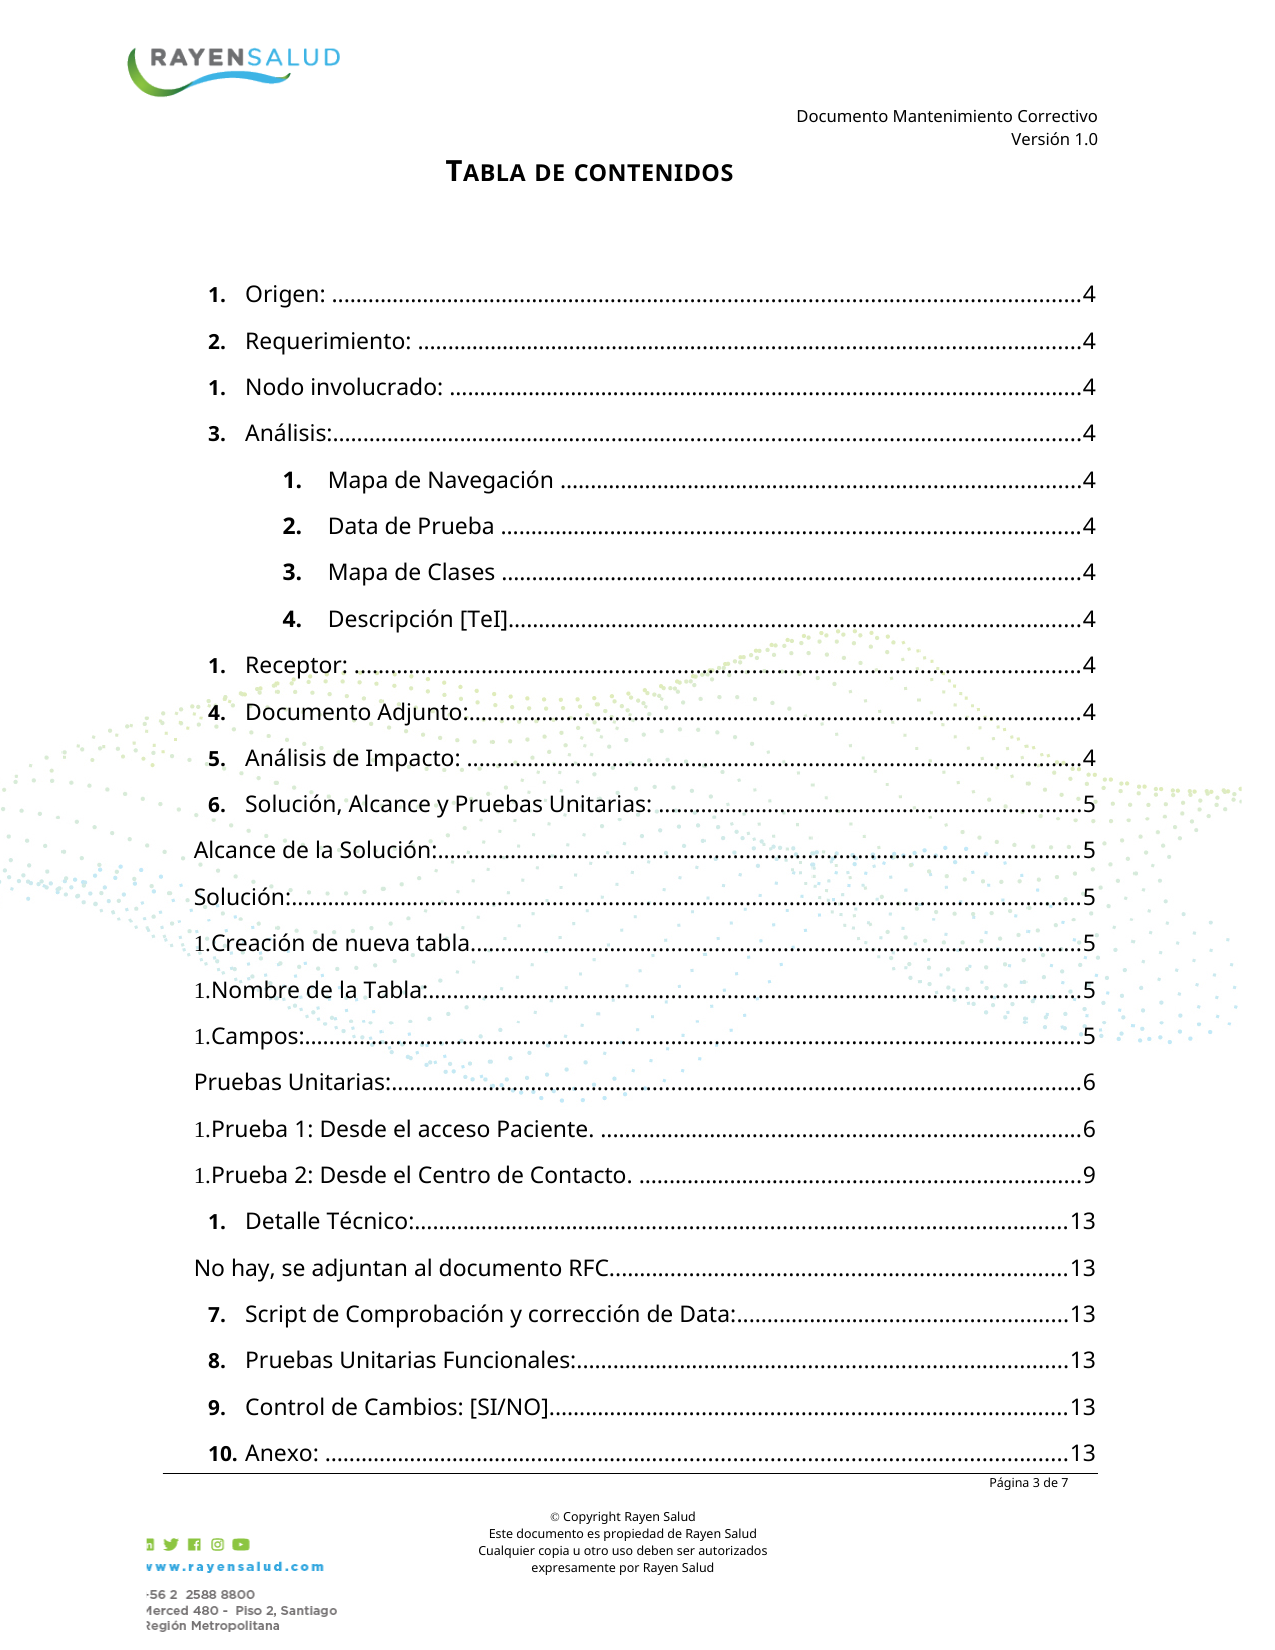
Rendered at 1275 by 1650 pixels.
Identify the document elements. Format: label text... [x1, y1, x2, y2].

list Anexo: 13 [208, 1437, 1098, 1468]
list Detalle Técnico: 13 [208, 1205, 1098, 1237]
picture [116, 33, 349, 107]
list Campos: 5 [193, 1020, 1098, 1051]
picture [146, 1534, 342, 1633]
list Análisis de Impacto: 4 [208, 742, 1098, 773]
list Descripción [TeI] 4 [282, 603, 1098, 634]
list Script de Comprobación y corrección de Data: 13 [208, 1298, 1098, 1329]
text Pruebas Unitarias: 6 [193, 1066, 1098, 1097]
list Nodo involucrado: 4 [208, 371, 1098, 402]
title Tabla de contenidos [148, 151, 1031, 190]
list Documento Adjunto: 4 [208, 695, 1098, 727]
list Prueba 1: Desde el acceso Paciente. 6 [193, 1113, 1098, 1144]
list Mapa de Clases 4 [282, 556, 1098, 588]
list Data de Prueba 4 [282, 510, 1098, 541]
list Receptor: 4 [208, 649, 1098, 680]
picture [0, 615, 1242, 1124]
list Creación de nueva tabla 5 [193, 927, 1098, 958]
text Alcance de la Solución: 5 [193, 834, 1098, 866]
list Origen: 4 [208, 278, 1098, 309]
list Control de Cambios: [SI/NO] 13 [208, 1391, 1098, 1422]
list Nombre de la Tabla: 5 [193, 973, 1098, 1005]
list Análisis: 4 [208, 417, 1098, 448]
list Solución, Alcance y Pruebas Unitarias: 5 [208, 788, 1098, 819]
text Solución: 5 [193, 881, 1098, 912]
list Mapa de Navegación 4 [282, 464, 1098, 495]
list Pruebas Unitarias Funcionales: 13 [208, 1344, 1098, 1376]
list Requerimiento: 4 [208, 324, 1098, 356]
list Prueba 2: Desde el Centro de Contacto. 9 [193, 1159, 1098, 1190]
text No hay, se adjuntan al documento RFC. 13 [193, 1252, 1098, 1283]
